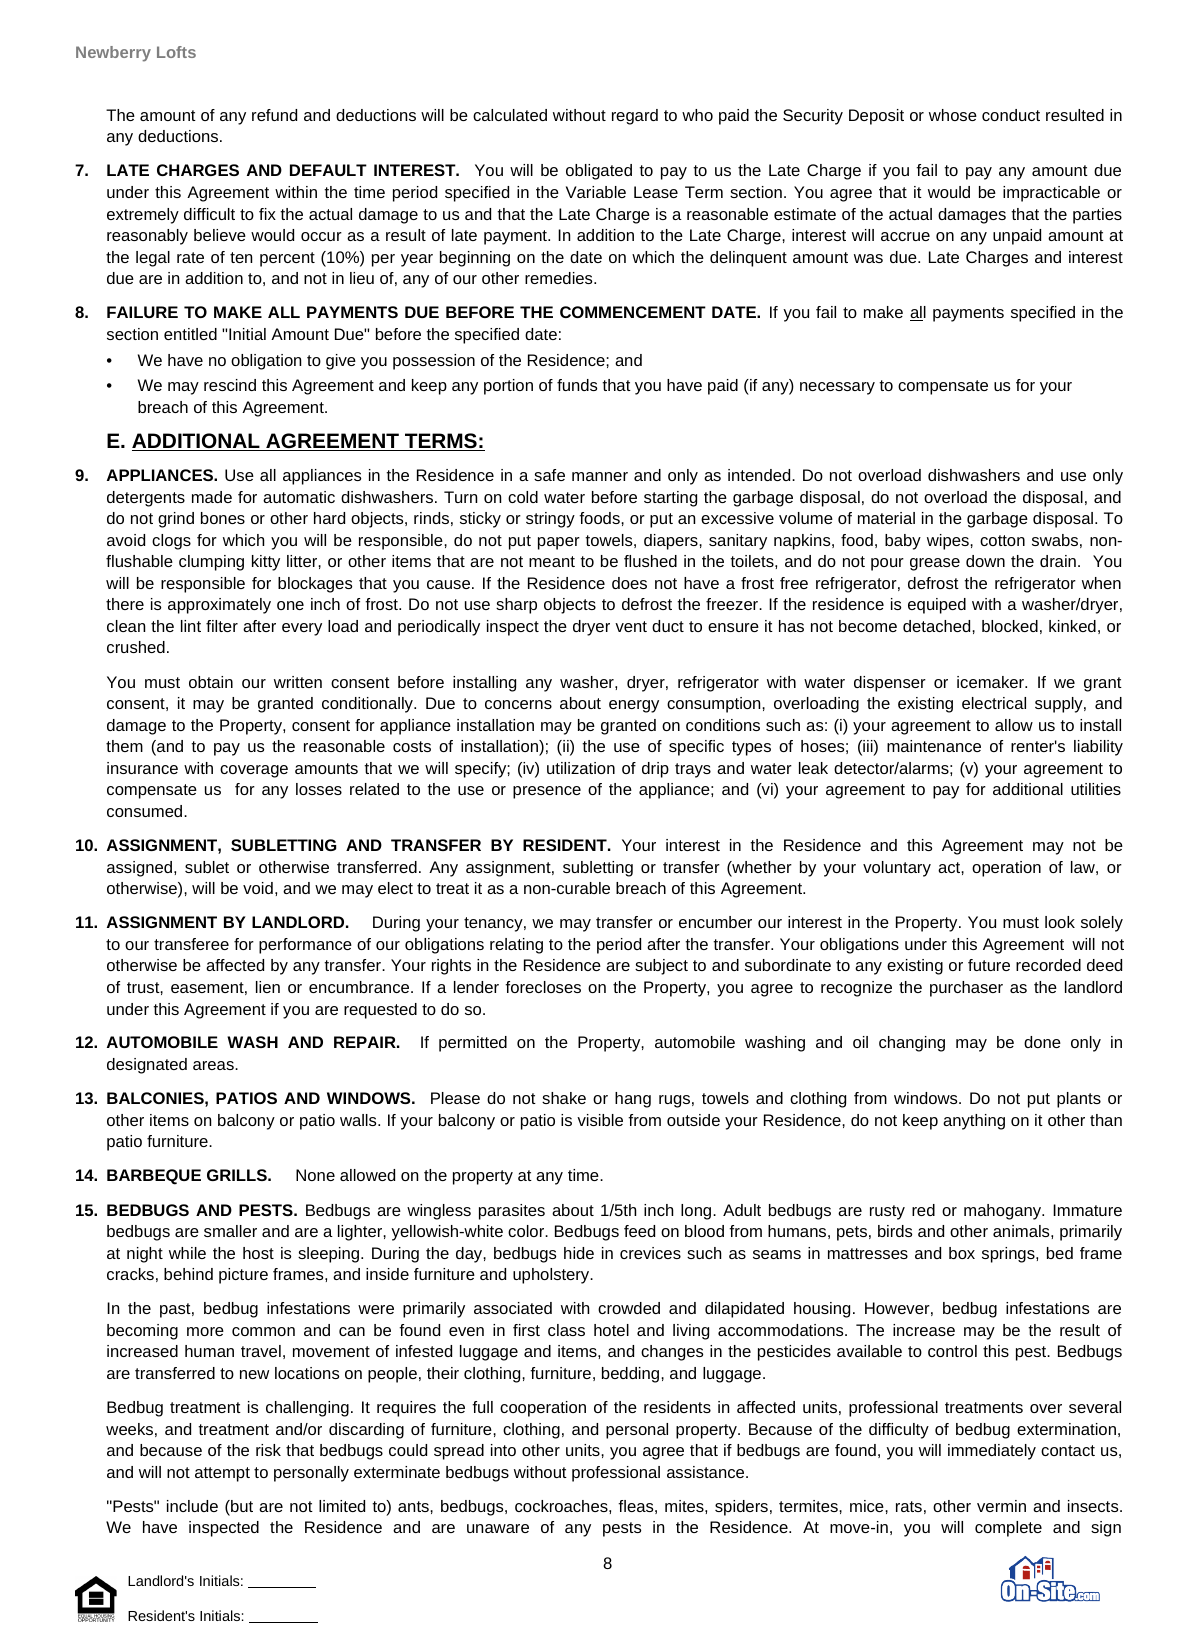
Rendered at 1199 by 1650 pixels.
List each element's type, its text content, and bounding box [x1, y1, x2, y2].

text Bedbug treatment is challenging. It requires the full cooperation of the residents in affected units, professional treatments over several weeks, and treatment and/or discarding of furniture, clothing, and personal property. Because of the difficulty of bedbug extermination, and because of the risk that bedbugs could spread into other units, you agree that if bedbugs are found, you will immediately contact us, and will not attempt to personally exterminate bedbugs without professional assistance. [106, 1398, 1124, 1482]
list BALCONIES, PATIOS AND WINDOWS. Please do not shake or hang rugs, towels and clothing from windows. Do not put plants or other items on balcony or patio walls. If your balcony or patio is visible from outside your Residence, do not keep anything on it other than patio furniture. [75, 1089, 1124, 1151]
text The amount of any refund and deductions will be calculated without regard to who paid the Security Deposit or whose conduct resulted in any deductions. [106, 106, 1124, 146]
list BEDBUGS AND PESTS. Bedbugs are wingless parasites about 1/5th inch long. Adult bedbugs are rusty red or mahogany. Immature bedbugs are smaller and are a lighter, yellowish-white color. Bedbugs feed on blood from humans, pets, birds and other animals, primarily at night while the host is sleeping. During the day, bedbugs hide in crevices such as seams in mattresses and box springs, bed frame cracks, behind picture frames, and inside furniture and upholstery. [75, 1200, 1124, 1284]
list APPLIANCES. Use all appliances in the Residence in a safe manner and only as intended. Do not overload dishwashers and use only detergents made for automatic dishwashers. Turn on cold water before starting the garbage disposal, do not overload the disposal, and do not grind bones or other hard objects, rinds, sticky or stringy foods, or put an excessive volume of material in the garbage disposal. To avoid clogs for which you will be responsible, do not put paper towels, diapers, sanitary napkins, food, baby wipes, cotton swabs, non-flushable clumping kitty litter, or other items that are not meant to be flushed in the toilets, and do not pour grease down the drain. You will be responsible for blockages that you cause. If the Residence does not have a frost free refrigerator, defrost the refrigerator when there is approximately one inch of frost. Do not use sharp objects to defrost the freezer. If the residence is equiped with a washer/dryer, clean the lint filter after every load and periodically inspect the dryer vent duct to ensure it has not become detached, blocked, kinked, or crushed. [75, 466, 1124, 657]
list ASSIGNMENT, SUBLETTING AND TRANSFER BY RESIDENT. Your interest in the Residence and this Agreement may not be assigned, sublet or otherwise transferred. Any assignment, subletting or transfer (whether by your voluntary act, operation of law, or otherwise), will be void, and we may elect to treat it as a non-curable breach of this Agreement. [75, 836, 1124, 898]
list FAILURE TO MAKE ALL PAYMENTS DUE BEFORE THE COMMENCEMENT DATE. If you fail to make all payments specified in the section entitled "Initial Amount Due" before the specified date: [75, 303, 1124, 344]
picture [997, 1552, 1103, 1605]
list BARBEQUE GRILLS. None allowed on the property at any time. [75, 1166, 1136, 1185]
list We may rescind this Agreement and keep any portion of funds that you have paid (if any) necessary to compensate us for your breach of this Agreement. [106, 376, 1124, 417]
list ASSIGNMENT BY LANDLORD. During your tenancy, we may transfer or encumber our interest in the Property. You must look solely to our transferee for performance of our obligations relating to the period after the transfer. Your obligations under this Agreement will not otherwise be affected by any transfer. Your rights in the Residence are subject to and subordinate to any existing or future recorded deed of trust, easement, lien or encumbrance. If a lender forecloses on the Property, you agree to recognize the purchaser as the landlord under this Agreement if you are requested to do so. [75, 913, 1124, 1018]
text You must obtain our written consent before installing any washer, dryer, refrigerator with water dispenser or icemaker. If we grant consent, it may be granted conditionally. Due to concerns about energy consumption, overloading the existing electrical supply, and damage to the Property, consent for appliance installation may be granted on conditions such as: (i) your agreement to allow us to install them (and to pay us the reasonable costs of installation); (ii) the use of specific types of hoses; (iii) maintenance of renter's liability insurance with coverage amounts that we will specify; (iv) utilization of drip trays and water leak detector/alarms; (v) your agreement to compensate us for any losses related to the use or presence of the appliance; and (vi) your agreement to pay for additional utilities consumed. [106, 672, 1124, 821]
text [106, 1497, 1124, 1537]
picture [75, 1576, 117, 1622]
subtitle ADDITIONAL AGREEMENT TERMS: [106, 429, 1136, 453]
list We have no obligation to give you possession of the Residence; and [106, 350, 1136, 369]
list AUTOMOBILE WASH AND REPAIR. If permitted on the Property, automobile washing and oil changing may be done only in designated areas. [75, 1033, 1124, 1074]
list LATE CHARGES AND DEFAULT INTEREST. You will be obligated to pay to us the Late Charge if you fail to pay any amount due under this Agreement within the time period specified in the Variable Lease Term section. You agree that it would be impracticable or extremely difficult to fix the actual damage to us and that the Late Charge is a reasonable estimate of the actual damages that the parties reasonably believe would occur as a result of late payment. In addition to the Late Charge, interest will accrue on any unpaid amount at the legal rate of ten percent (10%) per year beginning on the date on which the delinquent amount was due. Late Charges and interest due are in addition to, and not in lieu of, any of our other remedies. [75, 161, 1124, 288]
text In the past, bedbug infestations were primarily associated with crowded and dilapidated housing. However, bedbug infestations are becoming more common and can be found even in first class hotel and living accommodations. The increase may be the result of increased human travel, movement of infested luggage and items, and changes in the pesticides available to control this pest. Bedbugs are transferred to new locations on people, their clothing, furniture, bedding, and luggage. [106, 1299, 1124, 1383]
